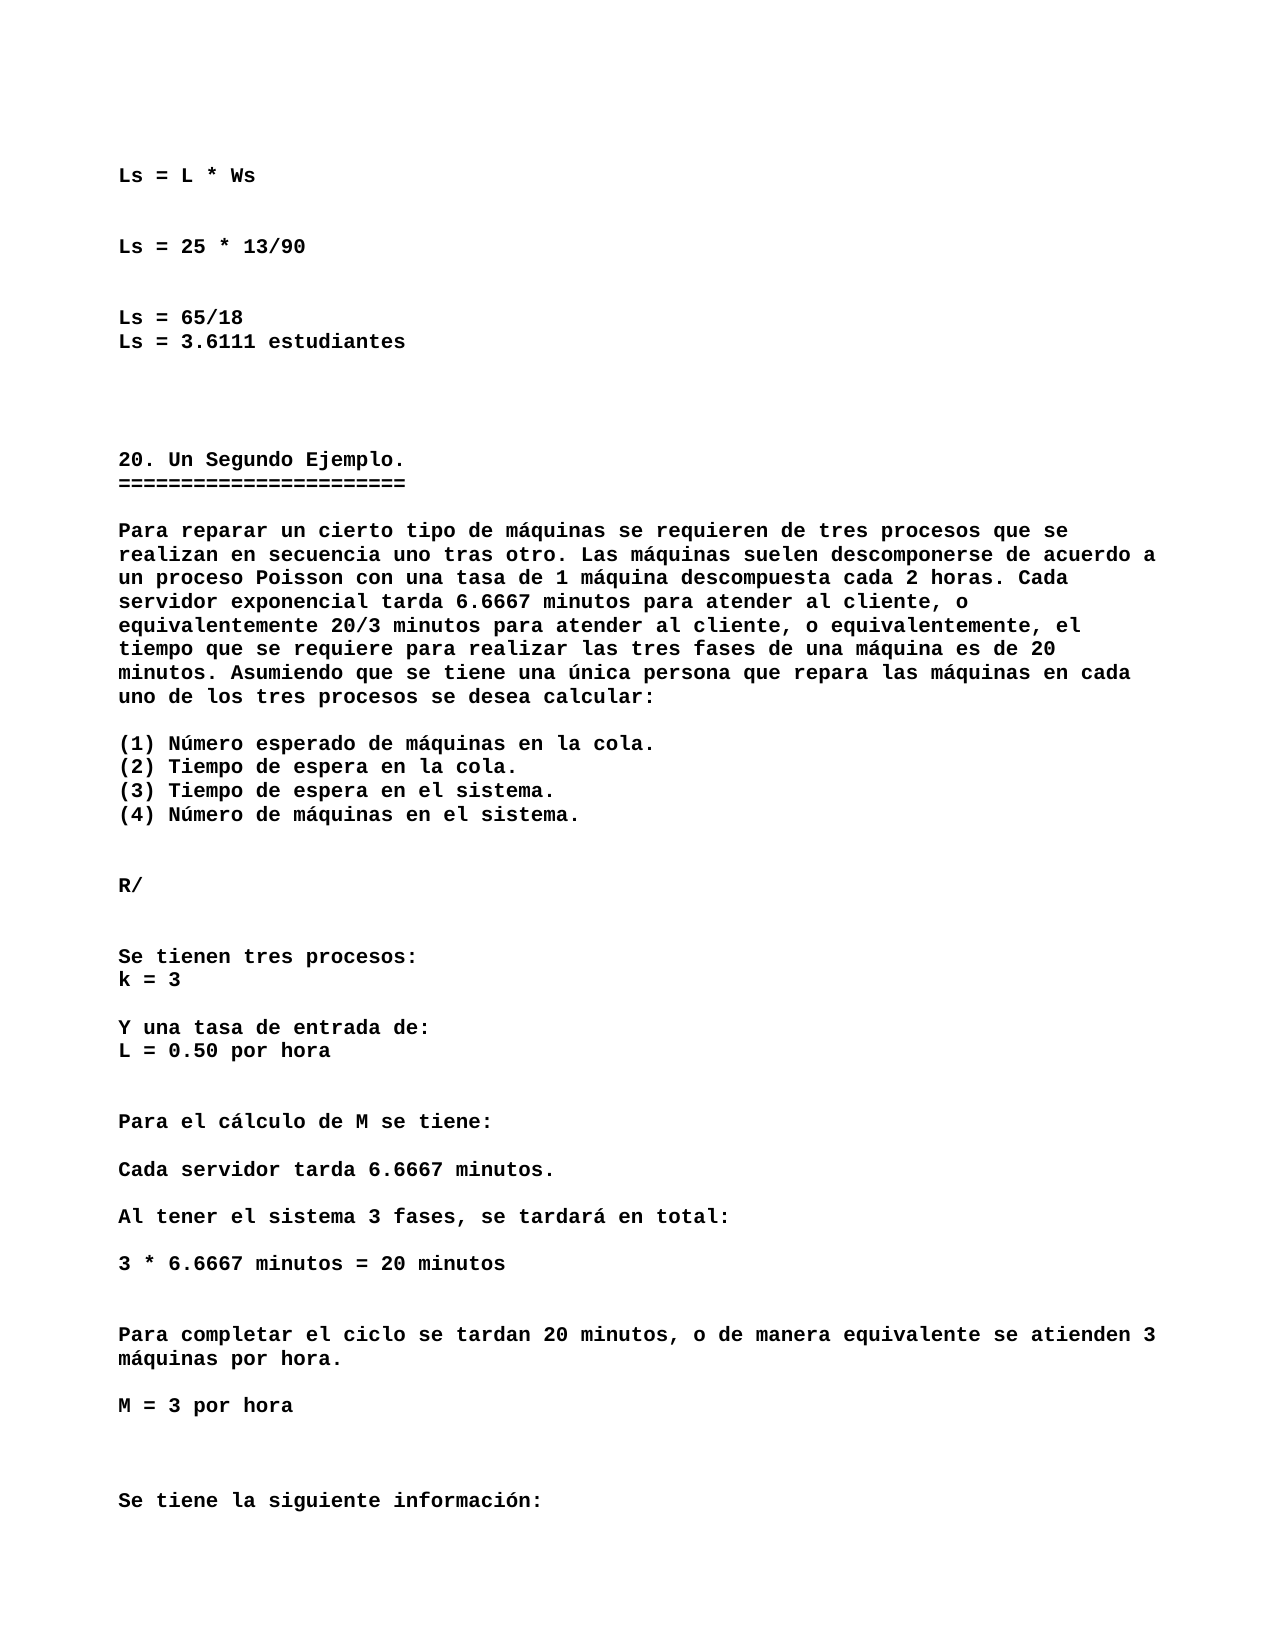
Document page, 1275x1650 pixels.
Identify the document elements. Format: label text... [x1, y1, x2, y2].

text Ls = L * Ws [118, 165, 1157, 189]
text Ls = 65/18 [118, 307, 1157, 331]
text k = 3 [118, 969, 1157, 993]
text 3 * 6.6667 minutos = 20 minutos [118, 1253, 1157, 1277]
text Se tienen tres procesos: [118, 946, 1157, 969]
text Al tener el sistema 3 fases, se tardará en total: [118, 1206, 1157, 1229]
text (1) Número esperado de máquinas en la cola. [118, 733, 1157, 757]
text 20. Un Segundo Ejemplo. [118, 449, 1157, 473]
text M = 3 por hora [118, 1395, 1157, 1419]
text Para reparar un cierto tipo de máquinas se requieren de tres procesos que se realizan en secuencia uno tras otro. Las máquinas suelen descomponerse de acuerdo a un proceso Poisson con una tasa de 1 máquina descompuesta cada 2 horas. Cada servidor exponencial tarda 6.6667 minutos para atender al cliente, o equivalentemente 20/3 minutos para atender al cliente, o equivalentemente, el tiempo que se requiere para realizar las tres fases de una máquina es de 20 minutos. Asumiendo que se tiene una única persona que repara las máquinas en cada uno de los tres procesos se desea calcular: [118, 520, 1157, 709]
text Ls = 25 * 13/90 [118, 236, 1157, 260]
text (4) Número de máquinas en el sistema. [118, 804, 1157, 827]
text ======================= [118, 473, 1157, 496]
text Cada servidor tarda 6.6667 minutos. [118, 1158, 1157, 1182]
text (3) Tiempo de espera en el sistema. [118, 780, 1157, 804]
text Ls = 3.6111 estudiantes [118, 331, 1157, 354]
text R/ [118, 875, 1157, 898]
text Para completar el ciclo se tardan 20 minutos, o de manera equivalente se atienden 3 máquinas por hora. [118, 1324, 1157, 1371]
text Para el cálculo de M se tiene: [118, 1111, 1157, 1135]
text L = 0.50 por hora [118, 1040, 1157, 1064]
text (2) Tiempo de espera en la cola. [118, 757, 1157, 780]
text Se tiene la siguiente información: [118, 1489, 1157, 1513]
text Y una tasa de entrada de: [118, 1017, 1157, 1040]
